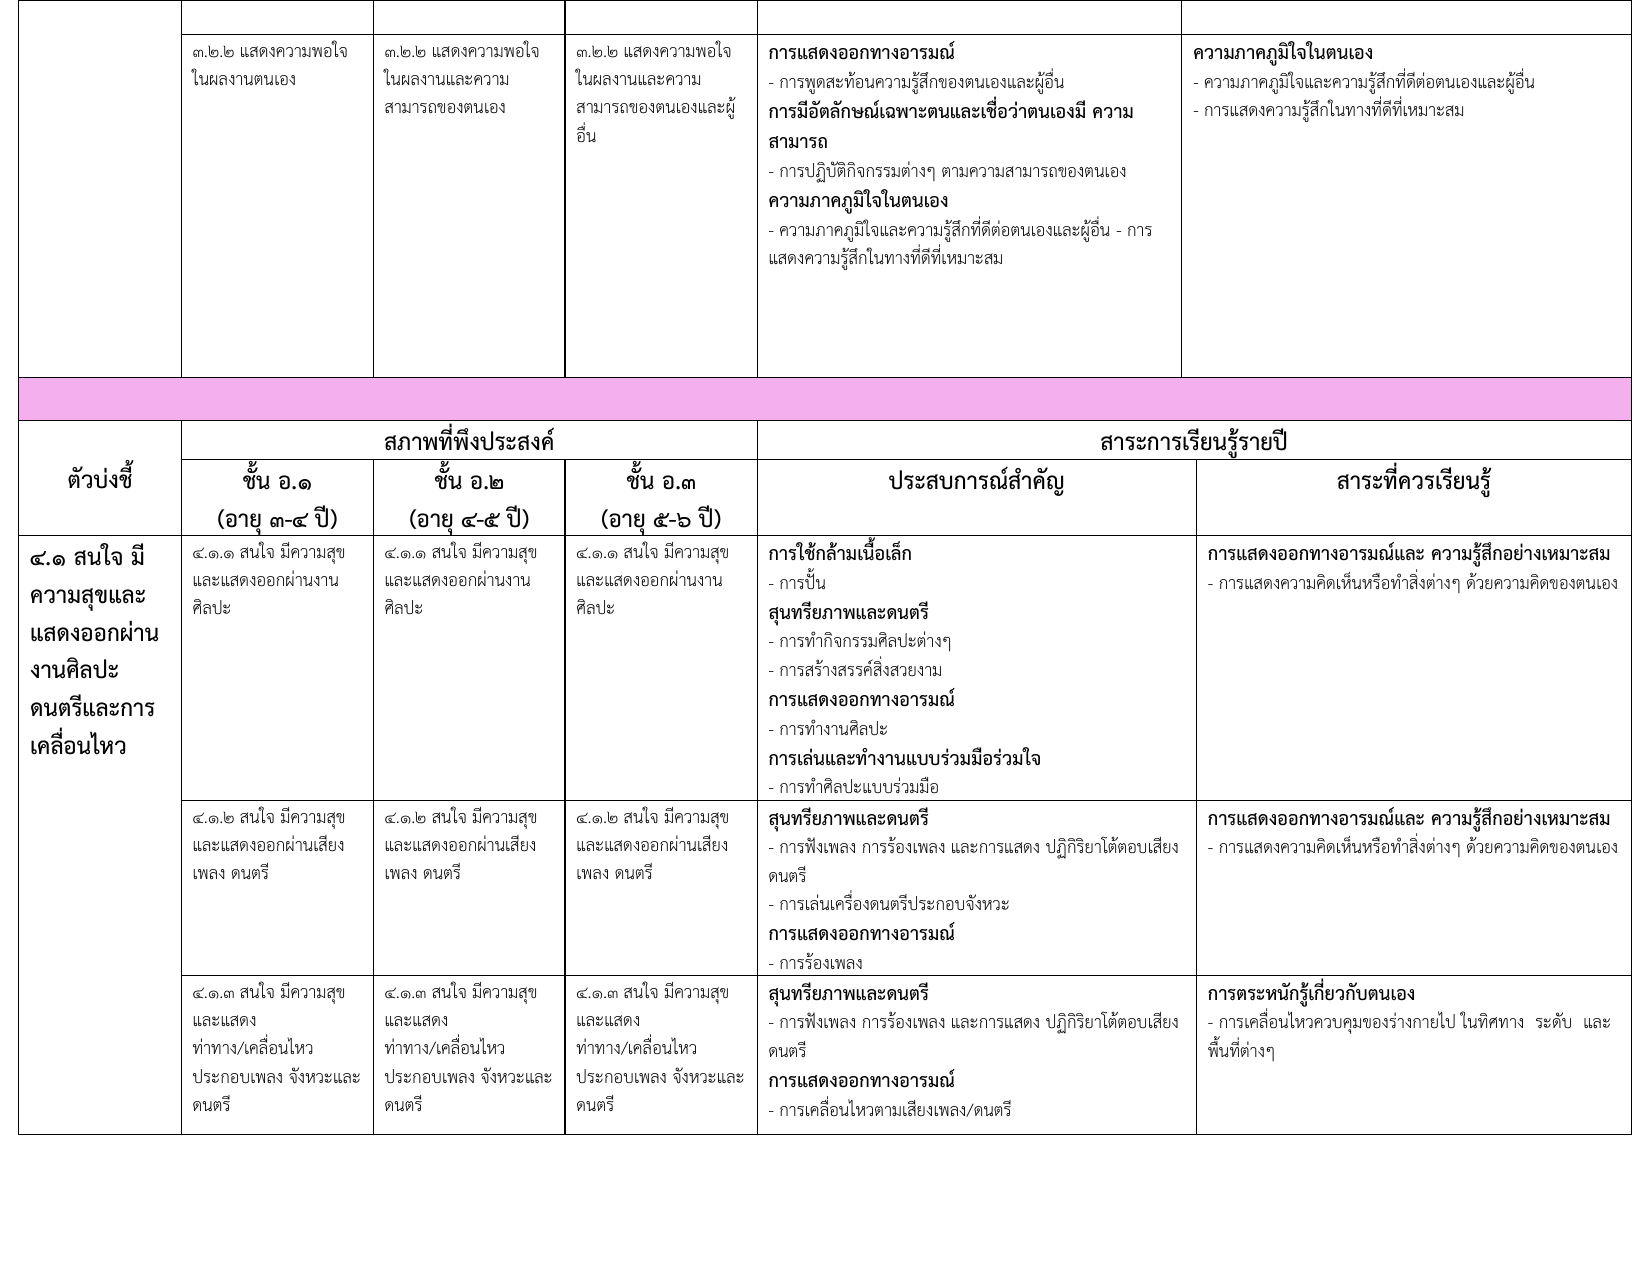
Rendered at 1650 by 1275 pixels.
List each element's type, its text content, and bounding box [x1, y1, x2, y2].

table_cell การแสดงออกทางอารมณ์และ ความรู้สึกอย่างเหมาะสม - การแสดงความคิดเห็นหรือทำสิ่งต่างๆ ด้วยความคิดของตนเอง [1197, 801, 1631, 975]
table_cell ชั้น อ.๒ (อายุ ๔-๕ ปี) [374, 460, 564, 535]
table_cell ๔.๑.๑ สนใจ มีความสุข และแสดงออกผ่านงานศิลปะ [374, 536, 564, 800]
table_cell สุนทรียภาพและดนตรี - การฟังเพลง การร้องเพลง และการแสดง ปฏิกิริยาโต้ตอบเสียงดนตรี - การเล่นเครื่องดนตรีประกอบจังหวะ การแสดงออกทางอารมณ์ - การร้องเพลง [758, 801, 1196, 975]
table_cell ๓.๒.๒ แสดงความพอใจในผลงานตนเอง [182, 35, 373, 377]
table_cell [758, 976, 1196, 1134]
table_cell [19, 1, 181, 377]
table_cell ๔.๑.๒ สนใจ มีความสุข และแสดงออกผ่านเสียงเพลง ดนตรี [182, 801, 373, 975]
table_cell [758, 1, 1181, 34]
table_cell ๔.๑.๑ สนใจ มีความสุข และแสดงออกผ่านงานศิลปะ [182, 536, 373, 800]
table_cell การแสดงออกทางอารมณ์ - การพูดสะท้อนความรู้สึกของตนเองและผู้อื่น การมีอัตลักษณ์เฉพาะตนและเชื่อว่าตนเองมี ความสามารถ - การปฏิบัติกิจกรรมต่างๆ ตามความสามารถของตนเอง ความภาคภูมิใจในตนเอง - ความภาคภูมิใจและความรู้สึกที่ดีต่อตนเองและผู้อื่น - การแสดงความรู้สึกในทางที่ดีที่เหมาะสม [758, 35, 1181, 377]
table_cell ประสบการณ์สำคัญ [758, 460, 1196, 535]
table_cell ๔.๑ สนใจ มีความสุขและแสดงออกผ่านงานศิลปะ ดนตรีและการเคลื่อนไหว [19, 536, 181, 1134]
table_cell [374, 1, 564, 34]
table_cell ๔.๑.๑ สนใจ มีความสุข และแสดงออกผ่านงานศิลปะ [566, 536, 757, 800]
table_cell สาระการเรียนรู้รายปี [758, 421, 1631, 459]
table_cell ๔.๑.๒ สนใจ มีความสุข และแสดงออกผ่านเสียงเพลง ดนตรี [566, 801, 757, 975]
table_cell ตัวบ่งชี้ [19, 421, 181, 535]
table_cell ชั้น อ.๑ (อายุ ๓-๔ ปี) [182, 460, 373, 535]
table_cell สภาพที่พึงประสงค์ [182, 421, 757, 459]
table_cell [1182, 1, 1631, 34]
table_cell ๓.๒.๒ แสดงความพอใจในผลงานและความสามารถของตนเอง [374, 35, 564, 377]
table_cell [566, 976, 757, 1134]
table_cell การแสดงออกทางอารมณ์และ ความรู้สึกอย่างเหมาะสม - การแสดงความคิดเห็นหรือทำสิ่งต่างๆ ด้วยความคิดของตนเอง [1197, 536, 1631, 800]
table_cell การใช้กล้ามเนื้อเล็ก - การปั้น สุนทรียภาพและดนตรี - การทำกิจกรรมศิลปะต่างๆ - การสร้างสรรค์สิ่งสวยงาม การแสดงออกทางอารมณ์ - การทำงานศิลปะ การเล่นและทำงานแบบร่วมมือร่วมใจ - การทำศิลปะแบบร่วมมือ [758, 536, 1196, 800]
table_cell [182, 1, 373, 34]
table_cell สาระที่ควรเรียนรู้ [1197, 460, 1631, 535]
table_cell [566, 1, 757, 34]
table_cell ๓.๒.๒ แสดงความพอใจในผลงานและความสามารถของตนเองและผู้อื่น [566, 35, 757, 377]
table_cell ชั้น อ.๓ (อายุ ๕-๖ ปี) [566, 460, 757, 535]
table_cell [182, 976, 373, 1134]
table_cell [19, 378, 1631, 420]
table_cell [374, 976, 564, 1134]
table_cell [1197, 976, 1631, 1134]
table_cell ๔.๑.๒ สนใจ มีความสุข และแสดงออกผ่านเสียงเพลง ดนตรี [374, 801, 564, 975]
table_cell ความภาคภูมิใจในตนเอง - ความภาคภูมิใจและความรู้สึกที่ดีต่อตนเองและผู้อื่น - การแสดงความรู้สึกในทางที่ดีที่เหมาะสม [1182, 35, 1631, 377]
